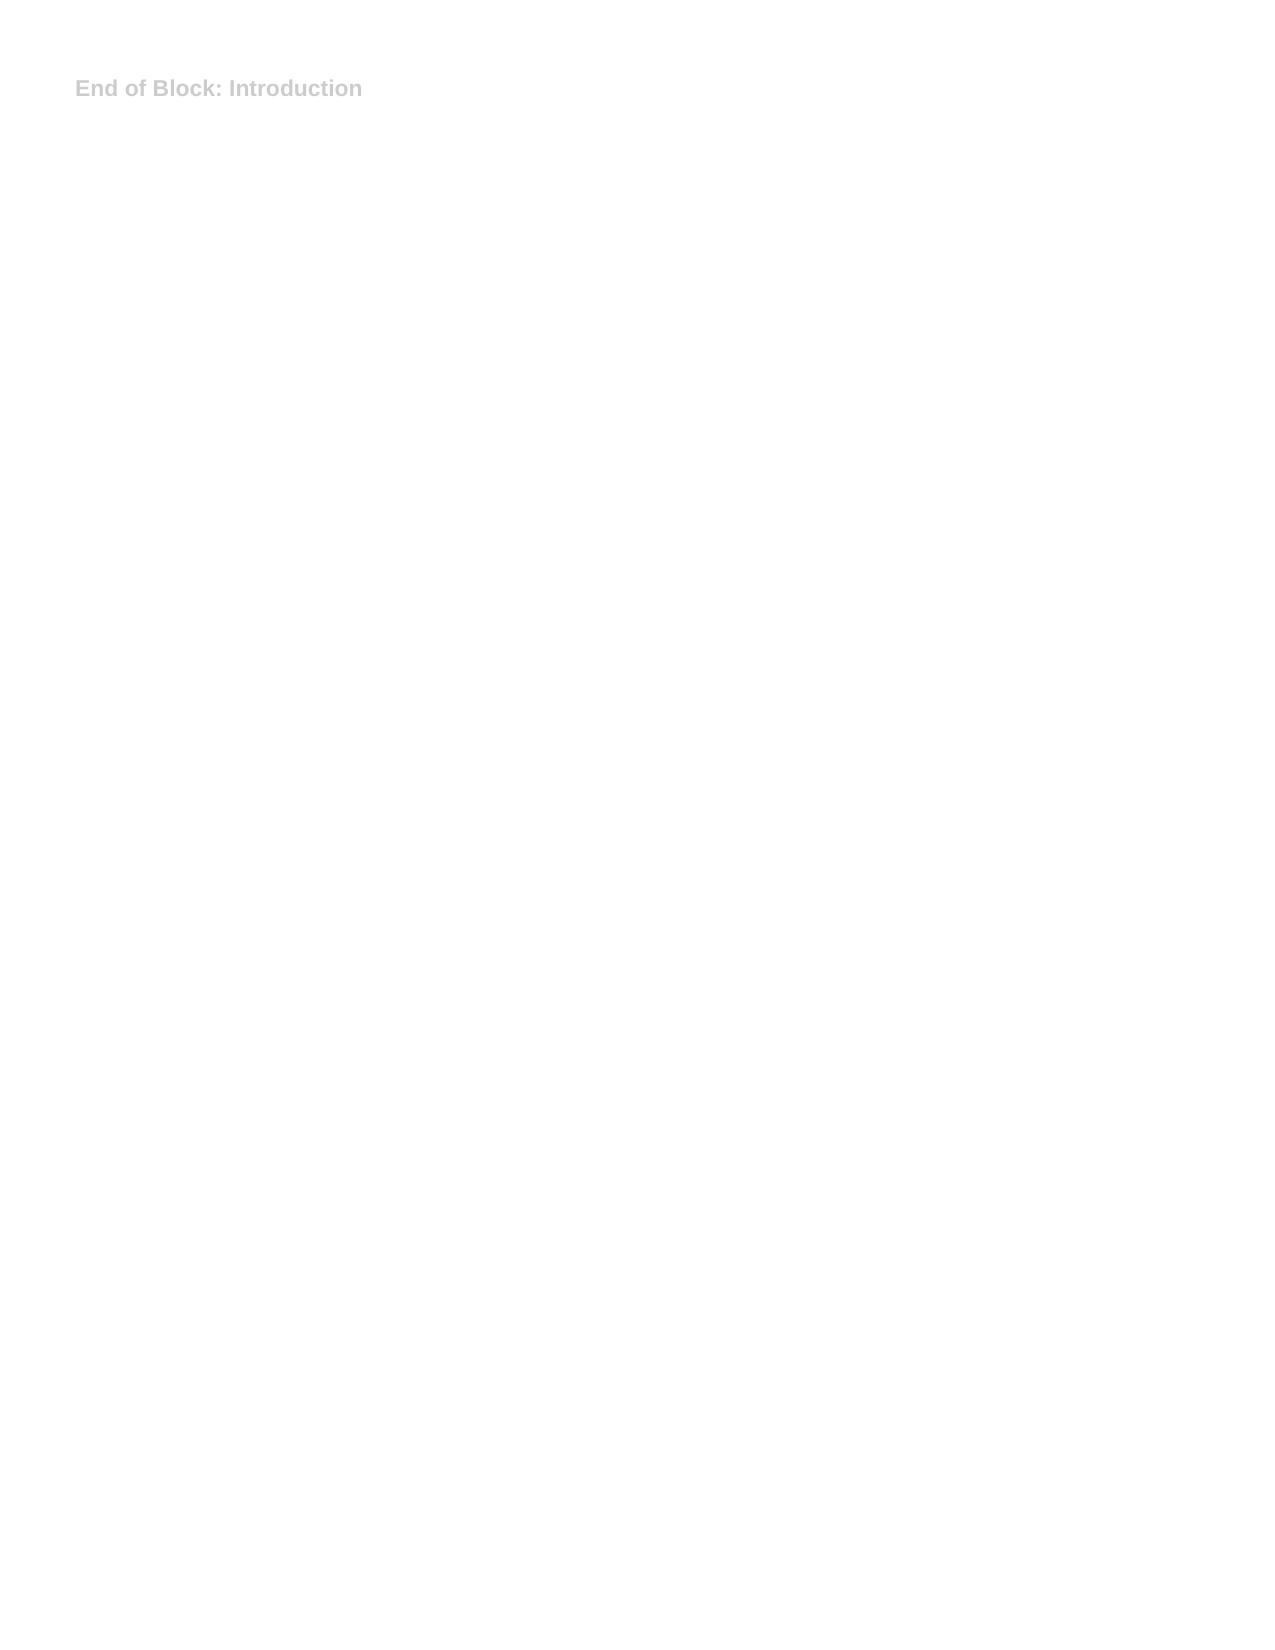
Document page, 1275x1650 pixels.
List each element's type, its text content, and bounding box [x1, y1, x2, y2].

text End of Block: Introduction [75, 75, 1200, 101]
